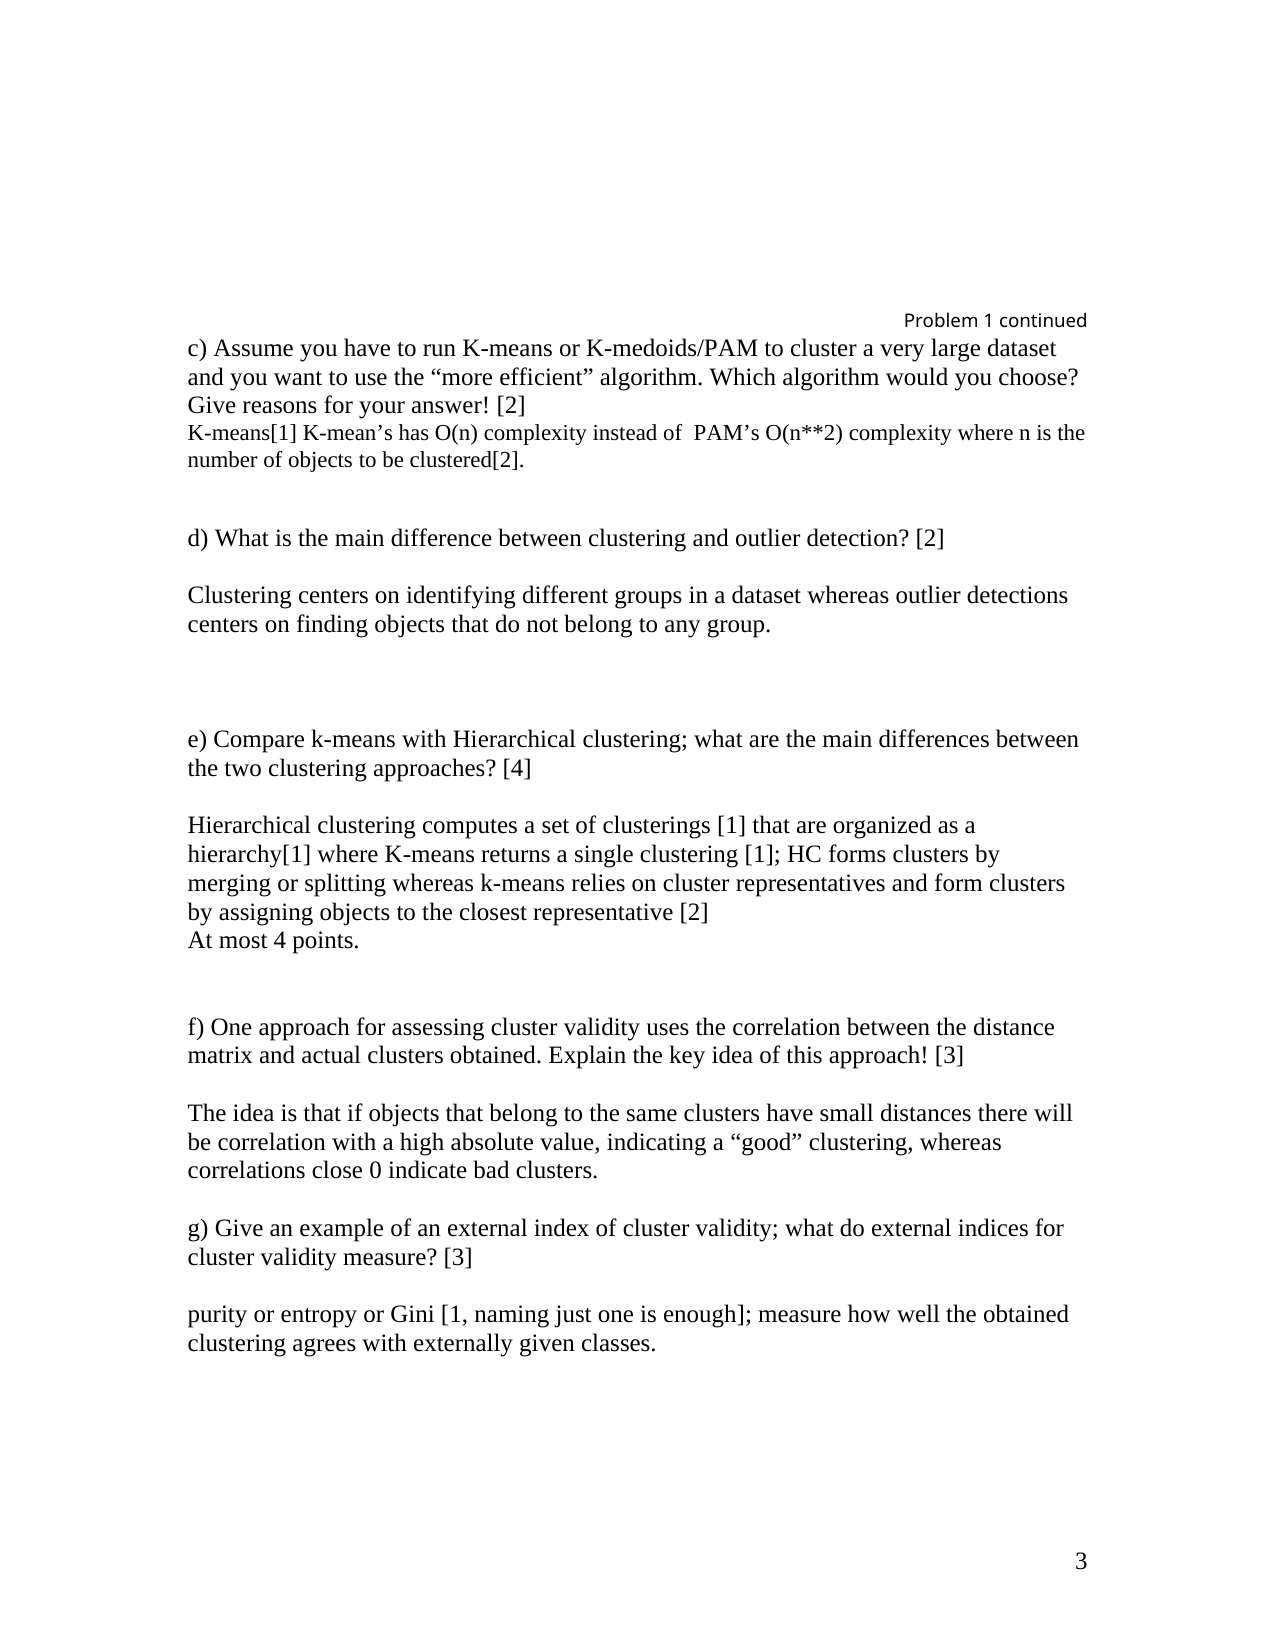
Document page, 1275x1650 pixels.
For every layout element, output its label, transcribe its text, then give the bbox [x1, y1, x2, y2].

text Problem 1 continued [187, 307, 1087, 333]
text c) Assume you have to run K-means or K-medoids/PAM to cluster a very large dataset and you want to use the “more efficient” algorithm. Which algorithm would you choose? Give reasons for your answer! [2] [187, 333, 1087, 419]
text Hierarchical clustering computes a set of clusterings [1] that are organized as a hierarchy[1] where K-means returns a single clustering [1]; HC forms clusters by merging or splitting whereas k-means relies on cluster representatives and form clusters by assigning objects to the closest representative [2] [187, 811, 1087, 926]
text g) Give an example of an external index of cluster validity; what do external indices for cluster validity measure? [3] [187, 1213, 1087, 1271]
text K-means[1] K-mean’s has O(n) complexity instead of PAM’s O(n**2) complexity where n is the number of objects to be clustered[2]. [187, 419, 1087, 472]
text Clustering centers on identifying different groups in a dataset whereas outlier detections centers on finding objects that do not belong to any group. [187, 581, 1087, 638]
text purity or entropy or Gini [1, naming just one is enough]; measure how well the obtained clustering agrees with externally given classes. [187, 1299, 1087, 1357]
text e) Compare k-means with Hierarchical clustering; what are the main differences between the two clustering approaches? [4] [187, 724, 1087, 782]
text d) What is the main difference between clustering and outlier detection? [2] [187, 523, 1087, 552]
text f) One approach for assessing cluster validity uses the correlation between the distance matrix and actual clusters obtained. Explain the key idea of this approach! [3] [187, 1012, 1087, 1069]
text At most 4 points. [187, 926, 1087, 954]
text The idea is that if objects that belong to the same clusters have small distances there will be correlation with a high absolute value, indicating a “good” clustering, whereas correlations close 0 indicate bad clusters. [187, 1098, 1087, 1184]
